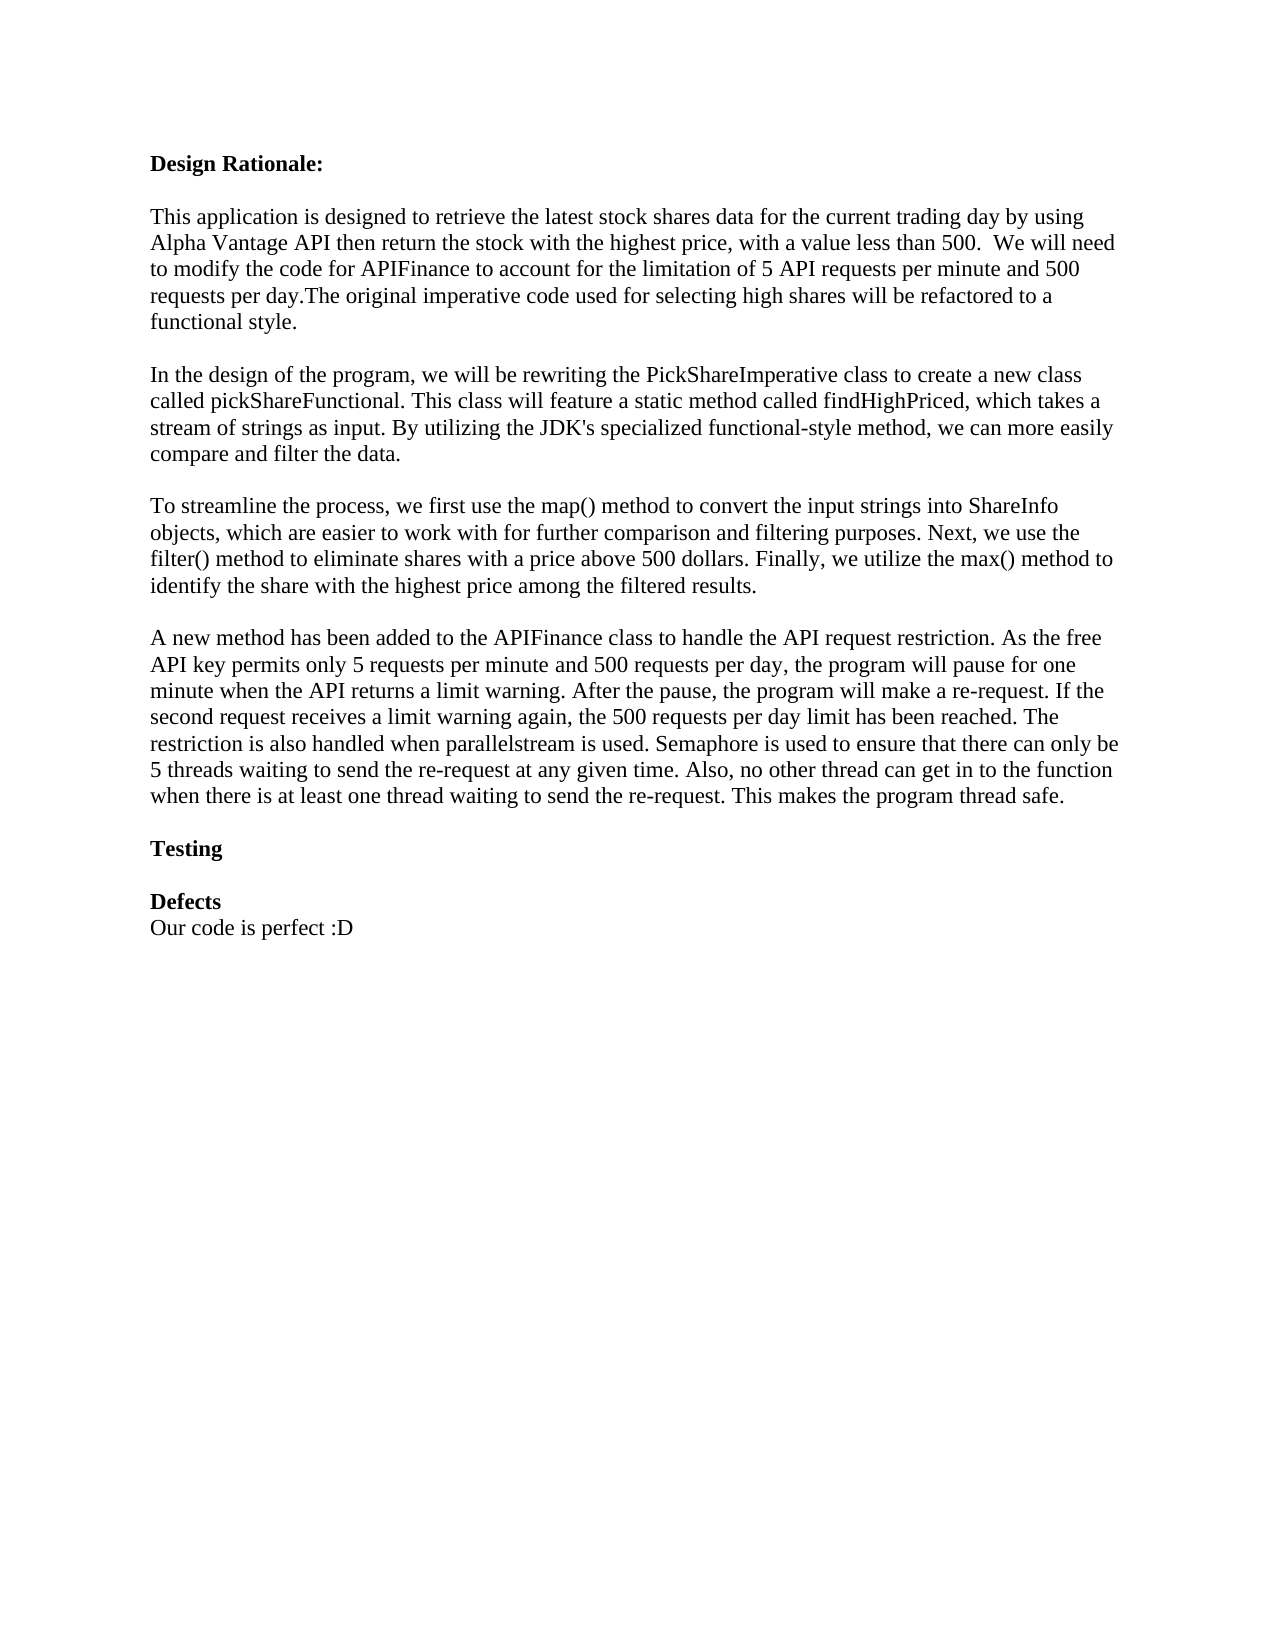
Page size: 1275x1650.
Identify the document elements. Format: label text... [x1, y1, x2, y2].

text Design Rationale: [150, 150, 1125, 176]
text A new method has been added to the APIFinance class to handle the API request restriction. As the free API key permits only 5 requests per minute and 500 requests per day, the program will pause for one minute when the API returns a limit warning. After the pause, the program will make a re-request. If the second request receives a limit warning again, the 500 requests per day limit has been reached. The restriction is also handled when parallelstream is used. Semaphore is used to ensure that there can only be 5 threads waiting to send the re-request at any given time. Also, no other thread can get in to the function when there is at least one thread waiting to send the re-request. This makes the program thread safe. [150, 624, 1125, 809]
text To streamline the process, we first use the map() method to convert the input strings into ShareInfo objects, which are easier to work with for further comparison and filtering purposes. Next, we use the filter() method to eliminate shares with a price above 500 dollars. Finally, we utilize the max() method to identify the share with the highest price among the filtered results. [150, 493, 1125, 598]
text In the design of the program, we will be rewriting the PickShareImperative class to create a new class called pickShareFunctional. This class will feature a static method called findHighPriced, which takes a stream of strings as input. By utilizing the JDK's specialized functional-style method, we can more easily compare and filter the data. [150, 361, 1125, 466]
text Testing [150, 835, 1125, 862]
text Our code is perfect :D [150, 914, 1125, 941]
text This application is designed to retrieve the latest stock shares data for the current trading day by using Alpha Vantage API then return the stock with the highest price, with a value less than 500. We will need to modify the code for APIFinance to account for the limitation of 5 API requests per minute and 500 requests per day.The original imperative code used for selecting high shares will be refactored to a functional style. [150, 203, 1125, 334]
text Defects [150, 888, 1125, 914]
